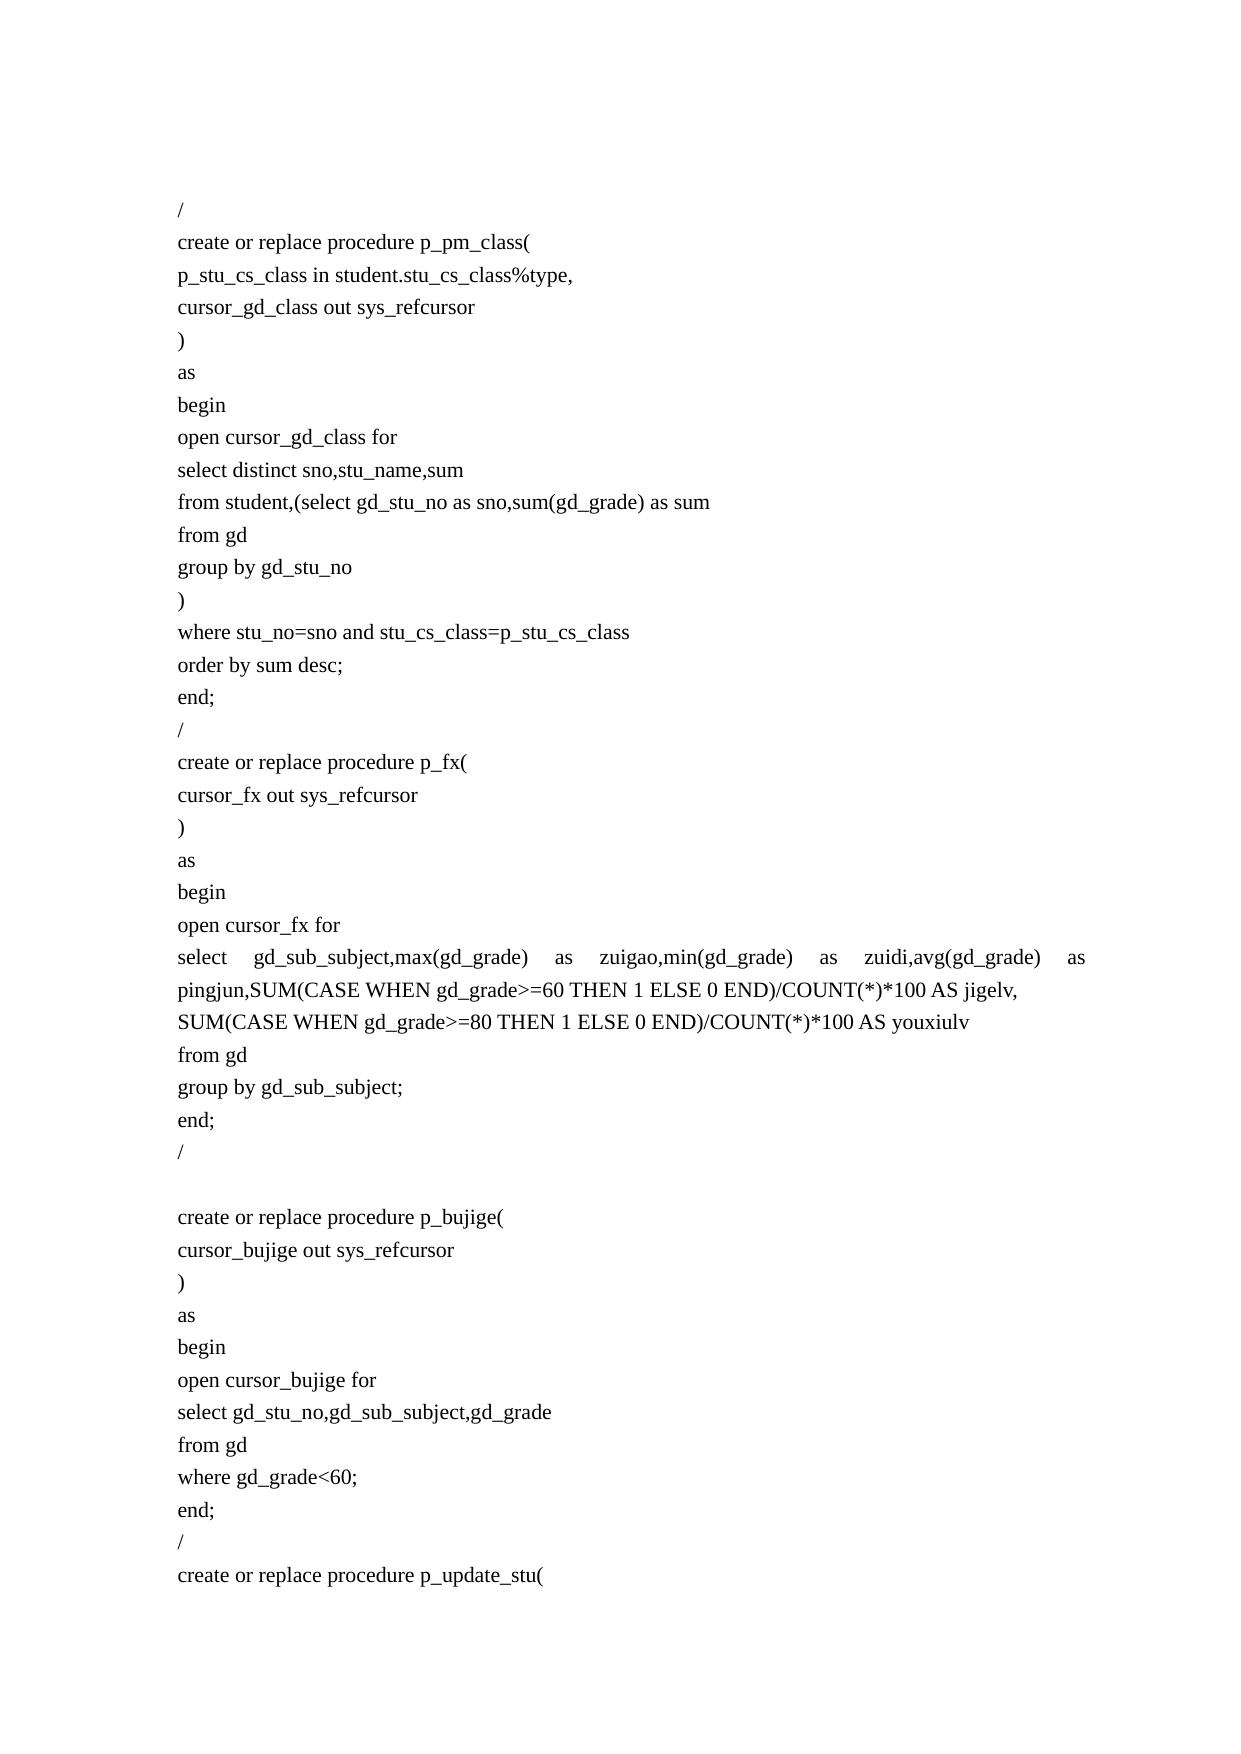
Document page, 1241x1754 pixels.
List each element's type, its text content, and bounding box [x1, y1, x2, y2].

text group by gd_stu_no [177, 550, 1087, 583]
text open cursor_gd_class for [177, 420, 1087, 453]
text from gd [177, 1428, 1087, 1460]
text group by gd_sub_subject; [177, 1070, 1087, 1103]
text / [177, 1135, 1087, 1168]
text / [177, 713, 1087, 745]
text select distinct sno,stu_name,sum [177, 453, 1087, 485]
text from student,(select gd_stu_no as sno,sum(gd_grade) as sum [177, 485, 1087, 518]
text SUM(CASE WHEN gd_grade>=80 THEN 1 ELSE 0 END)/COUNT(*)*100 AS youxiulv [177, 1005, 1087, 1038]
text cursor_fx out sys_refcursor [177, 778, 1087, 810]
text end; [177, 1493, 1087, 1525]
text where stu_no=sno and stu_cs_class=p_stu_cs_class [177, 615, 1087, 648]
text begin [177, 388, 1087, 420]
text select gd_stu_no,gd_sub_subject,gd_grade [177, 1395, 1087, 1428]
text open cursor_bujige for [177, 1363, 1087, 1395]
text open cursor_fx for [177, 908, 1087, 940]
text create or replace procedure p_fx( [177, 745, 1087, 778]
text where gd_grade<60; [177, 1460, 1087, 1493]
text / [177, 1525, 1087, 1558]
text end; [177, 680, 1087, 713]
text from gd [177, 518, 1087, 550]
text select gd_sub_subject,max(gd_grade) as zuigao,min(gd_grade) as zuidi,avg(gd_grade) as pingjun,SUM(CASE WHEN gd_grade>=60 THEN 1 ELSE 0 END)/COUNT(*)*100 AS jigelv, [177, 940, 1087, 1005]
text ) [177, 1265, 1087, 1298]
text create or replace procedure p_update_stu( [177, 1558, 1087, 1590]
text as [177, 843, 1087, 875]
text p_stu_cs_class in student.stu_cs_class%type, [177, 258, 1087, 290]
text create or replace procedure p_bujige( [177, 1200, 1087, 1233]
text begin [177, 875, 1087, 908]
text from gd [177, 1038, 1087, 1070]
text order by sum desc; [177, 648, 1087, 680]
text as [177, 355, 1087, 388]
text cursor_gd_class out sys_refcursor [177, 290, 1087, 323]
text ) [177, 323, 1087, 355]
text as [177, 1298, 1087, 1330]
text create or replace procedure p_pm_class( [177, 225, 1087, 258]
text / [177, 193, 1087, 225]
text cursor_bujige out sys_refcursor [177, 1233, 1087, 1265]
text ) [177, 583, 1087, 615]
text end; [177, 1103, 1087, 1135]
text begin [177, 1330, 1087, 1363]
text ) [177, 810, 1087, 843]
